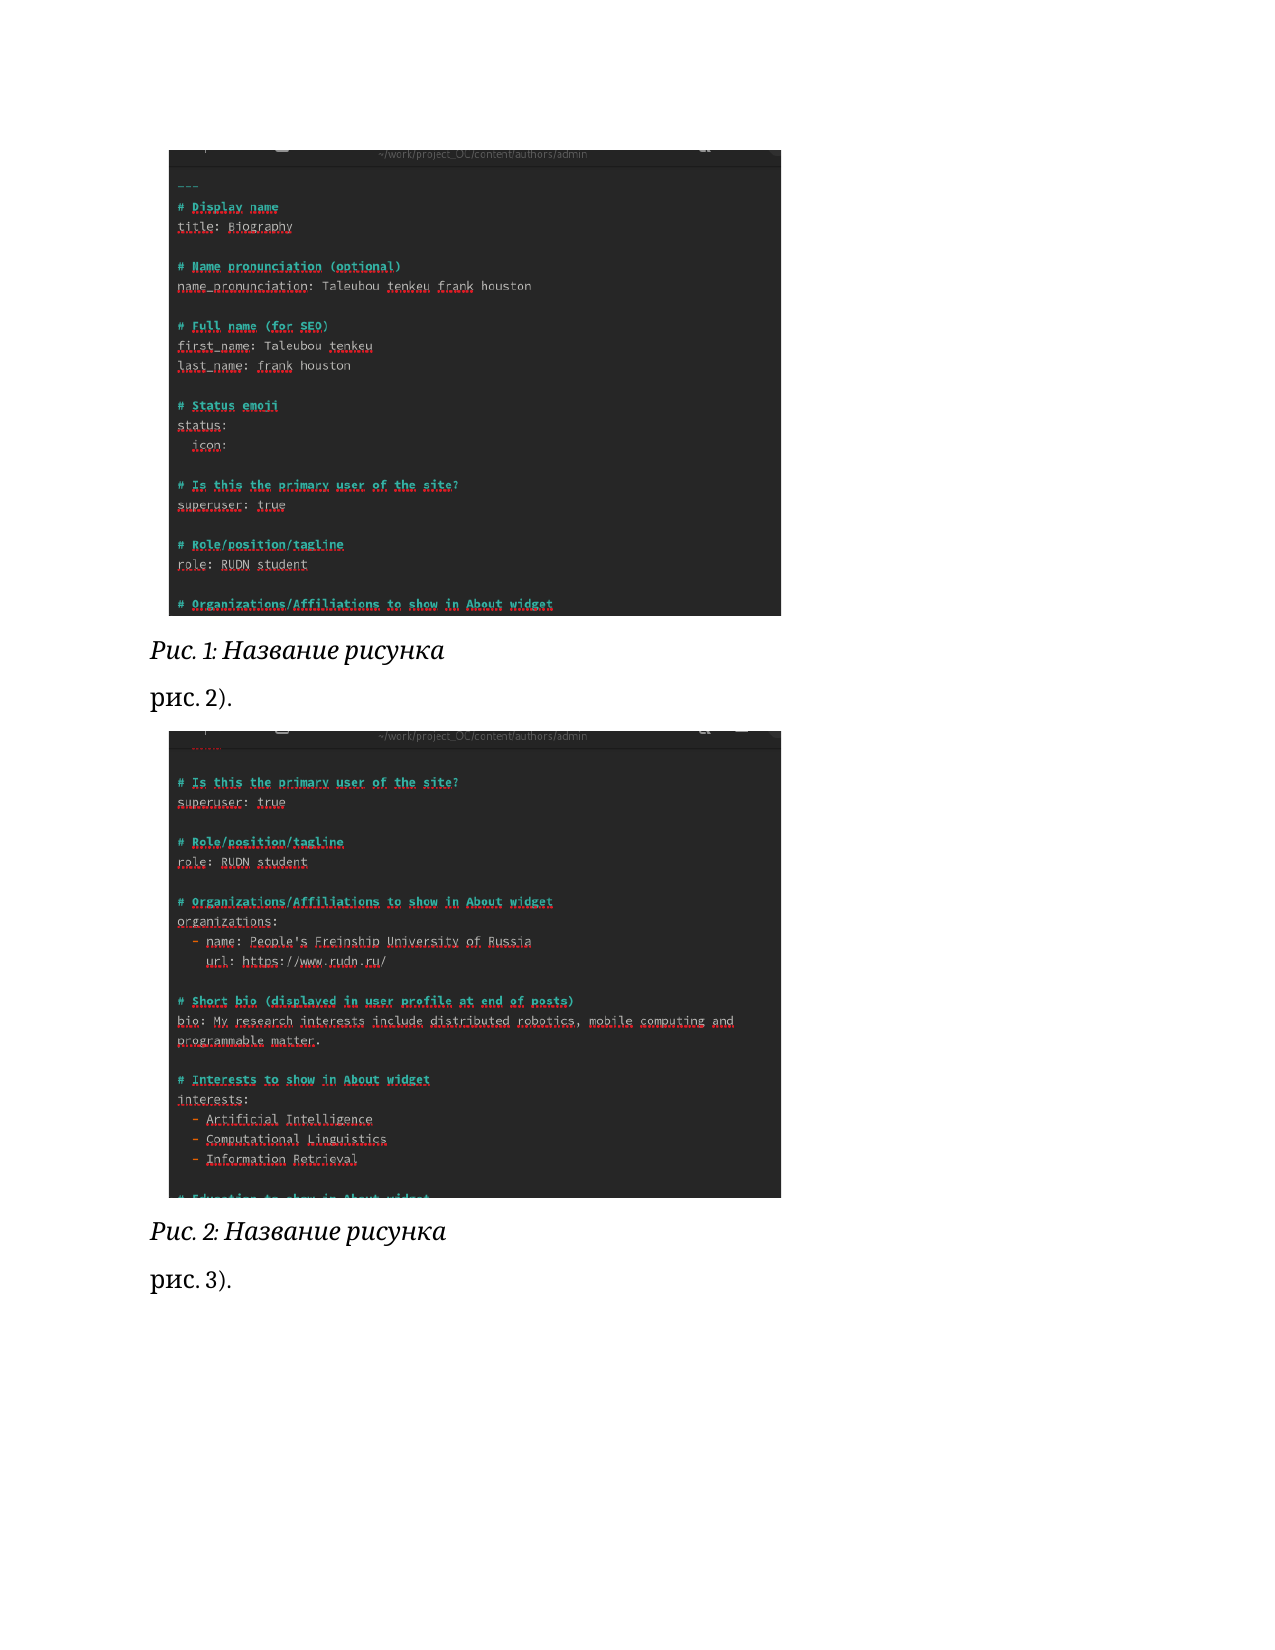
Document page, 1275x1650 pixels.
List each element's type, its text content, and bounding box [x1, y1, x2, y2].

picture [168, 731, 782, 1198]
text рис. 3). [150, 1266, 1125, 1294]
text рис. 2). [150, 684, 1125, 713]
picture [168, 150, 782, 616]
text Рис. 2: Название рисунка [150, 1218, 1125, 1247]
text Рис. 1: Название рисунка [150, 637, 1125, 665]
